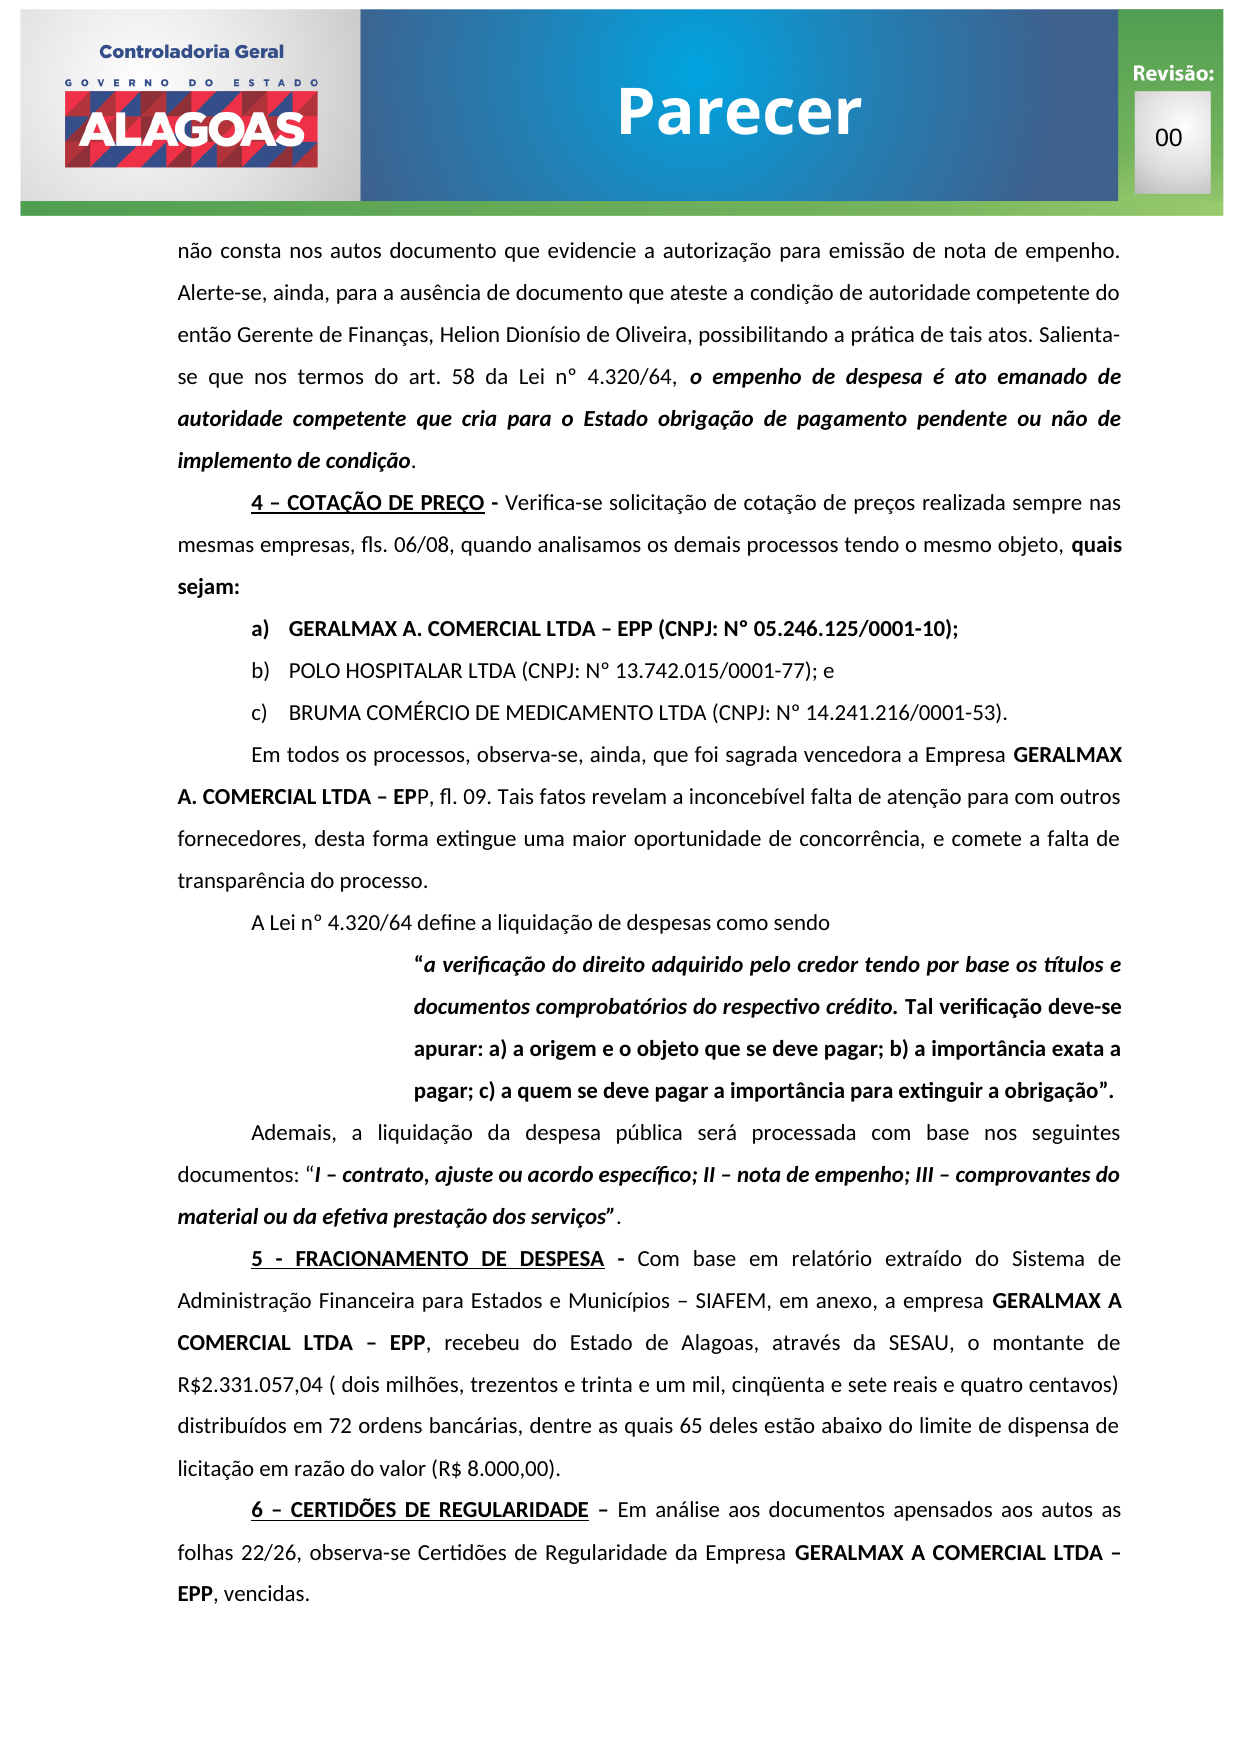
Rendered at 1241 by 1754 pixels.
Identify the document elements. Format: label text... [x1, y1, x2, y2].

list GERALMAX A. COMERCIAL LTDA – EPP (CNPJ: Nº 05.246.125/0001-10); [251, 614, 1122, 642]
picture [20, 9, 1224, 216]
list BRUMA COMÉRCIO DE MEDICAMENTO LTDA (CNPJ: Nº 14.241.216/0001-53). [251, 698, 1122, 726]
text “a verificação do direito adquirido pelo credor tendo por base os títulos e documentos comprobatórios do respectivo crédito. Tal verificação deve-se apurar: a) a origem e o objeto que se deve pagar; b) a importância exata a pagar; c) a quem se deve pagar a importância para extinguir a obrigação”. [413, 950, 1122, 1104]
text 6 – CERTIDÕES DE REGULARIDADE – Em análise aos documentos apensados aos autos as folhas 22/26, observa-se Certidões de Regularidade da Empresa GERALMAX A COMERCIAL LTDA – EPP, vencidas. [177, 1496, 1122, 1608]
text A Lei nº 4.320/64 define a liquidação de despesas como sendo [177, 908, 1122, 936]
text Em todos os processos, observa-se, ainda, que foi sagrada vencedora a Empresa GERALMAX A. COMERCIAL LTDA – EPP, fl. 09. Tais fatos revelam a inconcebível falta de atenção para com outros fornecedores, desta forma extingue uma maior oportunidade de concorrência, e comete a falta de transparência do processo. [177, 740, 1122, 894]
text Ademais, a liquidação da despesa pública será processada com base nos seguintes documentos: “I – contrato, ajuste ou acordo específico; II – nota de empenho; III – comprovantes do material ou da efetiva prestação dos serviços”. [177, 1118, 1122, 1230]
list POLO HOSPITALAR LTDA (CNPJ: Nº 13.742.015/0001-77); e [251, 656, 1122, 684]
text 5 - FRACIONAMENTO DE DESPESA - Com base em relatório extraído do Sistema de Administração Financeira para Estados e Municípios – SIAFEM, em anexo, a empresa GERALMAX A COMERCIAL LTDA – EPP, recebeu do Estado de Alagoas, através da SESAU, o montante de R$2.331.057,04 ( dois milhões, trezentos e trinta e um mil, cinqüenta e sete reais e quatro centavos) distribuídos em 72 ordens bancárias, dentre as quais 65 deles estão abaixo do limite de dispensa de licitação em razão do valor (R$ 8.000,00). [177, 1244, 1122, 1482]
text 4 – COTAÇÃO DE PREÇO - Verifica-se solicitação de cotação de preços realizada sempre nas mesmas empresas, fls. 06/08, quando analisamos os demais processos tendo o mesmo objeto, quais sejam: [177, 488, 1122, 600]
